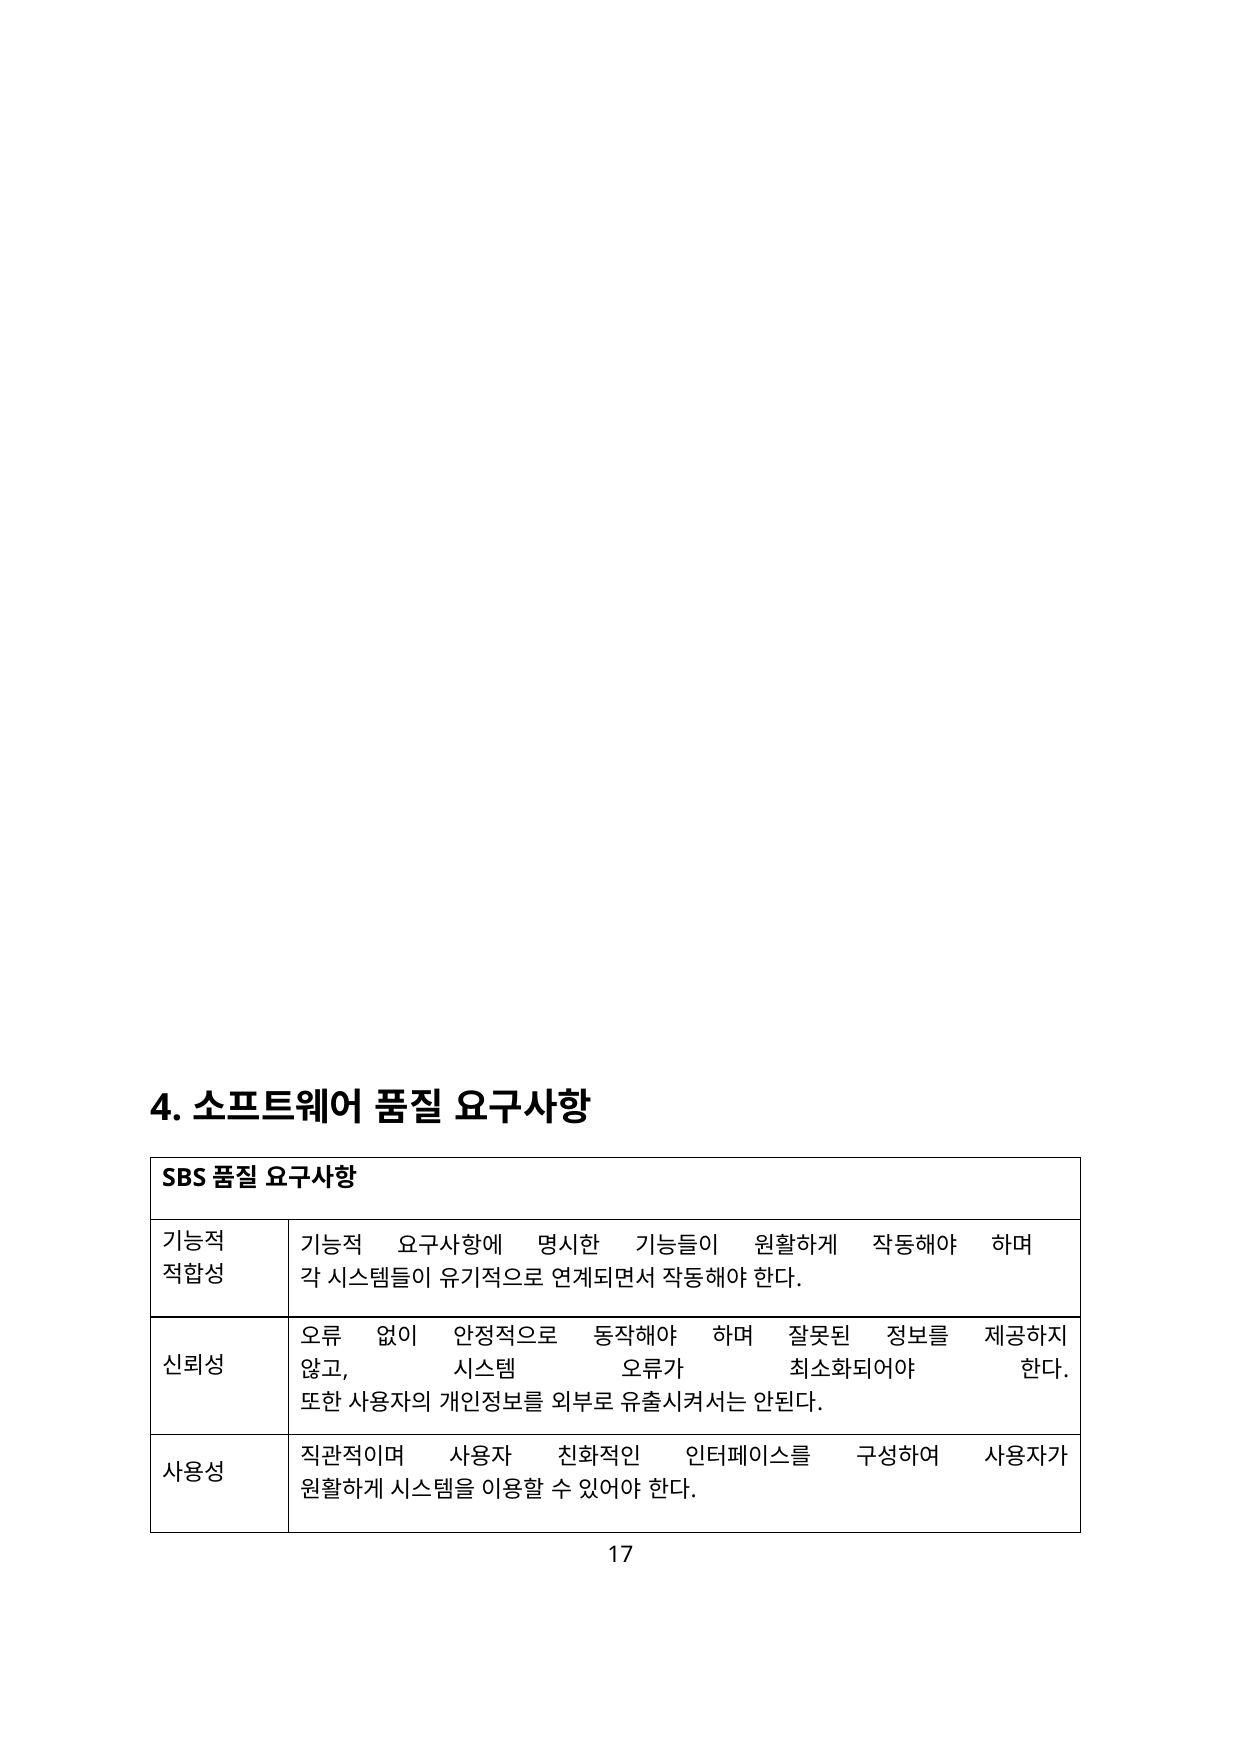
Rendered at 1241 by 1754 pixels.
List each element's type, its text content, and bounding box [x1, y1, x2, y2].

table_cell 사용성 [151, 1435, 288, 1532]
table_cell 직관적이며 사용자 친화적인 인터페이스를 구성하여 사용자가 원활하게 시스템을 이용할 수 있어야 한다. [289, 1435, 1080, 1532]
subtitle 4. 소프트웨어 품질 요구사항 [150, 1077, 1090, 1132]
table_header SBS 품질 요구사항 [151, 1158, 1080, 1219]
table_cell 신뢰성 [151, 1318, 288, 1434]
table_cell 오류 없이 안정적으로 동작해야 하며 잘못된 정보를 제공하지 않고, 시스템 오류가 최소화되어야 한다. 또한 사용자의 개인정보를 외부로 유출시켜서는 안된다. [289, 1318, 1080, 1434]
table_cell 기능적 요구사항에 명시한 기능들이 원활하게 작동해야 하며 각 시스템들이 유기적으로 연계되면서 작동해야 한다. [289, 1220, 1080, 1316]
table_cell 기능적 적합성 [151, 1220, 288, 1316]
